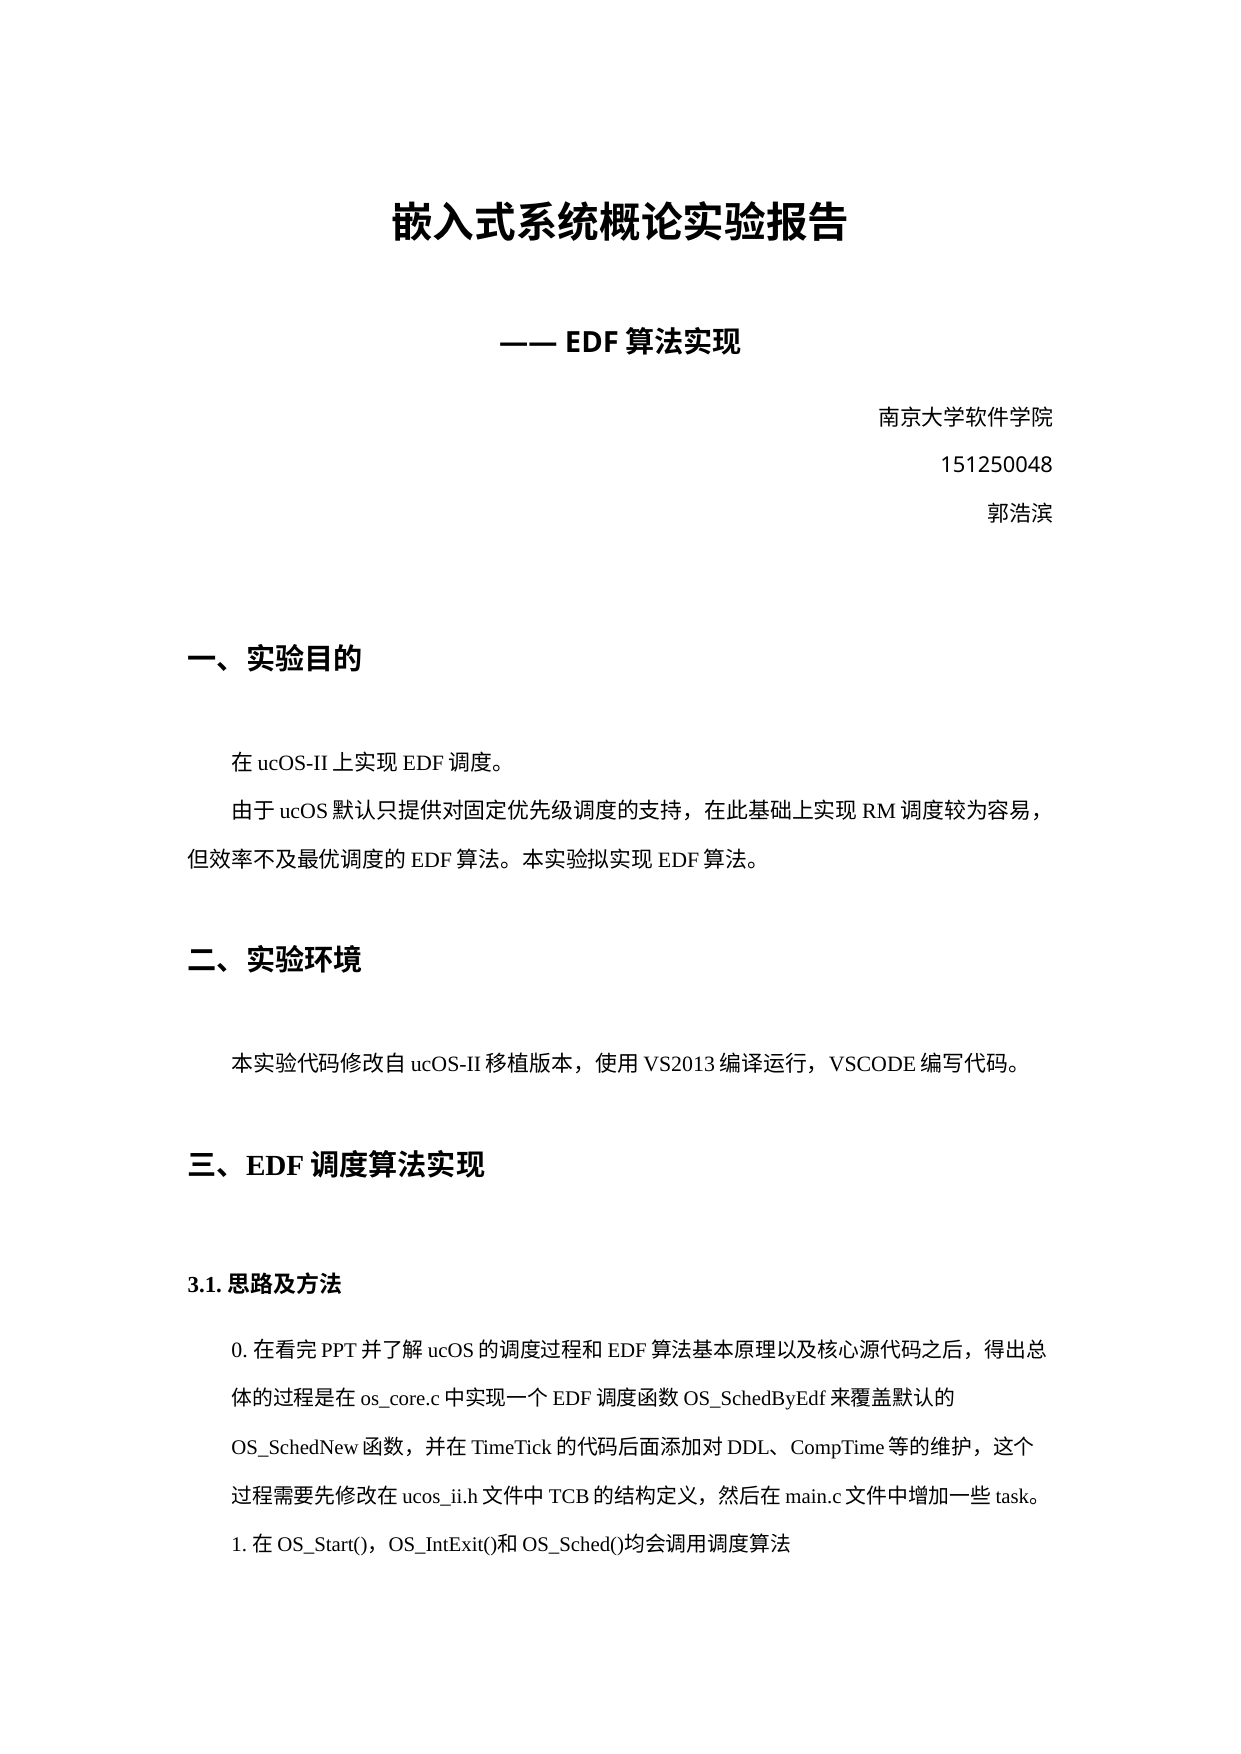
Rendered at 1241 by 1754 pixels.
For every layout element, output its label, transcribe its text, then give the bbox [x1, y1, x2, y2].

subtitle 三、EDF调度算法实现 [187, 1130, 1053, 1195]
text 南京大学软件学院 [187, 399, 1053, 432]
text 郭浩滨 [187, 495, 1053, 528]
text 1. 在OS_Start()，OS_IntExit()和OS_Sched()均会调用调度算法 [187, 1526, 1053, 1558]
subtitle 一、实验目的 [187, 624, 1053, 689]
text 本实验代码修改自ucOS-II移植版本，使用VS2013编译运行，VSCODE编写代码。 [187, 1046, 1053, 1078]
text 151250048 [187, 448, 1053, 480]
text 3.1. 思路及方法 [187, 1250, 1053, 1315]
title 嵌入式系统概论实验报告 [187, 187, 1053, 252]
title —— EDF算法实现 [187, 307, 1053, 372]
text 0. 在看完PPT并了解ucOS的调度过程和EDF算法基本原理以及核心源代码之后，得出总体的过程是在os_core.c中实现一个EDF调度函数OS_SchedByEdf来覆盖默认的OS_SchedNew函数，并在TimeTick的代码后面添加对DDL、CompTime等的维护，这个过程需要先修改在ucos_ii.h文件中TCB的结构定义，然后在main.c文件中增加一些task。 [231, 1332, 1053, 1511]
text 在ucOS-II上实现EDF调度。 [187, 744, 1053, 777]
subtitle 二、实验环境 [187, 925, 1053, 990]
text 由于ucOS默认只提供对固定优先级调度的支持，在此基础上实现RM调度较为容易，但效率不及最优调度的EDF算法。本实验拟实现EDF算法。 [187, 793, 1053, 874]
